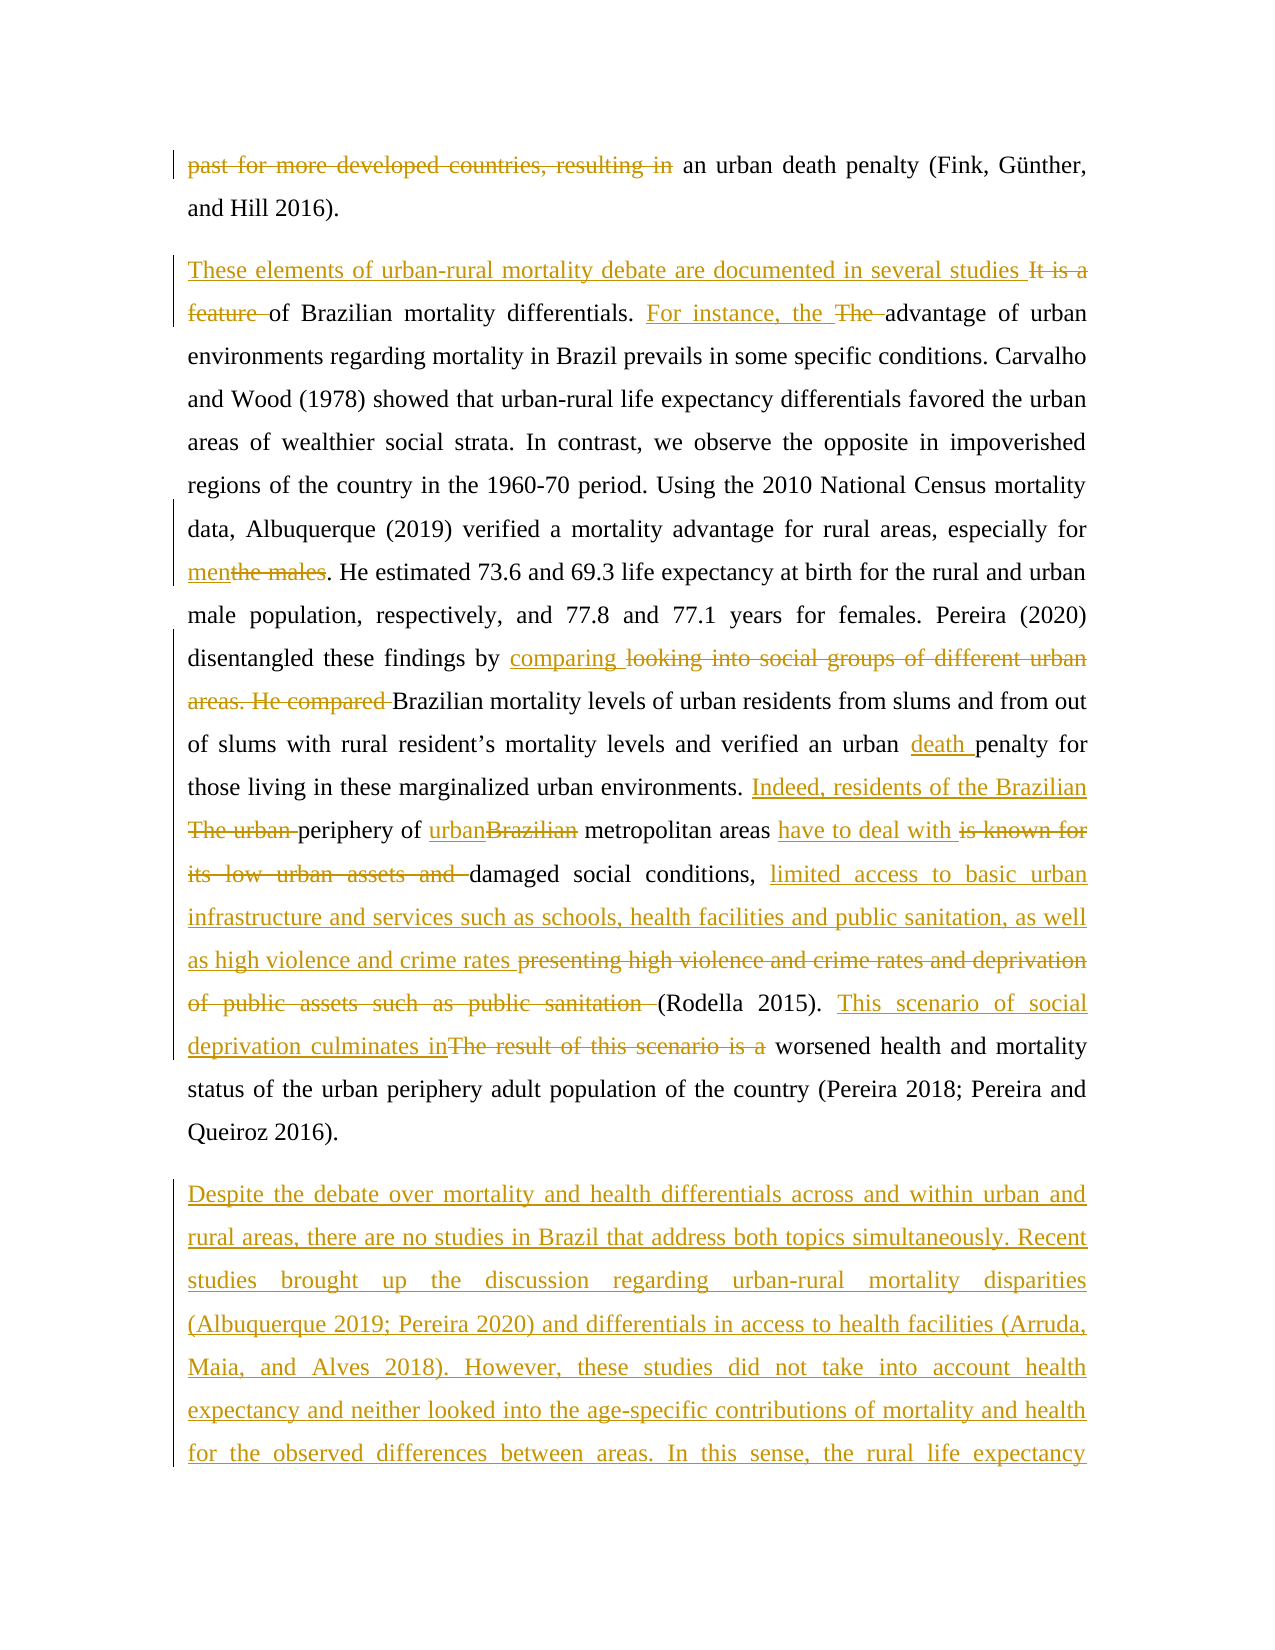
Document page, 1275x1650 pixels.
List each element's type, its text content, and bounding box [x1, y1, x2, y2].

text of Brazilian mortality differentials. advantage of urban environments regarding mortality in Brazil prevails in some specific conditions. Carvalho and Wood (1978) showed that urban-rural life expectancy differentials favored the urban areas of wealthier social strata. In contrast, we observe the opposite in impoverished regions of the country in the 1960-70 period. Using the 2010 National Census mortality data, Albuquerque (2019) verified a mortality advantage for rural areas, especially for . He estimated 73.6 and 69.3 life expectancy at birth for the rural and urban male population, respectively, and 77.8 and 77.1 years for females. Pereira (2020) disentangled these findings by Brazilian mortality levels of urban residents from slums and from out of slums with rural resident’s mortality levels and verified an urban penalty for those living in these marginalized urban environments. periphery of metropolitan areas damaged social conditions, (Rodella 2015). worsened health and mortality status of the urban periphery adult population of the country (Pereira 2018; Pereira and Queiroz 2016). [187, 928, 1087, 1146]
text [187, 150, 1087, 222]
text of Brazilian mortality differentials. advantage of urban environments regarding mortality in Brazil prevails in some specific conditions. Carvalho and Wood (1978) showed that urban-rural life expectancy differentials favored the urban areas of wealthier social strata. In contrast, we observe the opposite in impoverished regions of the country in the 1960-70 period. Using the 2010 National Census mortality data, Albuquerque (2019) verified a mortality advantage for rural areas, especially for . He estimated 73.6 and 69.3 life expectancy at birth for the rural and urban male population, respectively, and 77.8 and 77.1 years for females. Pereira (2020) disentangled these findings by Brazilian mortality levels of urban residents from slums and from out of slums with rural resident’s mortality levels and verified an urban penalty for those living in these marginalized urban environments. periphery of metropolitan areas damaged social conditions, (Rodella 2015). worsened health and mortality status of the urban periphery adult population of the country (Pereira 2018; Pereira and Queiroz 2016). [187, 255, 1087, 927]
